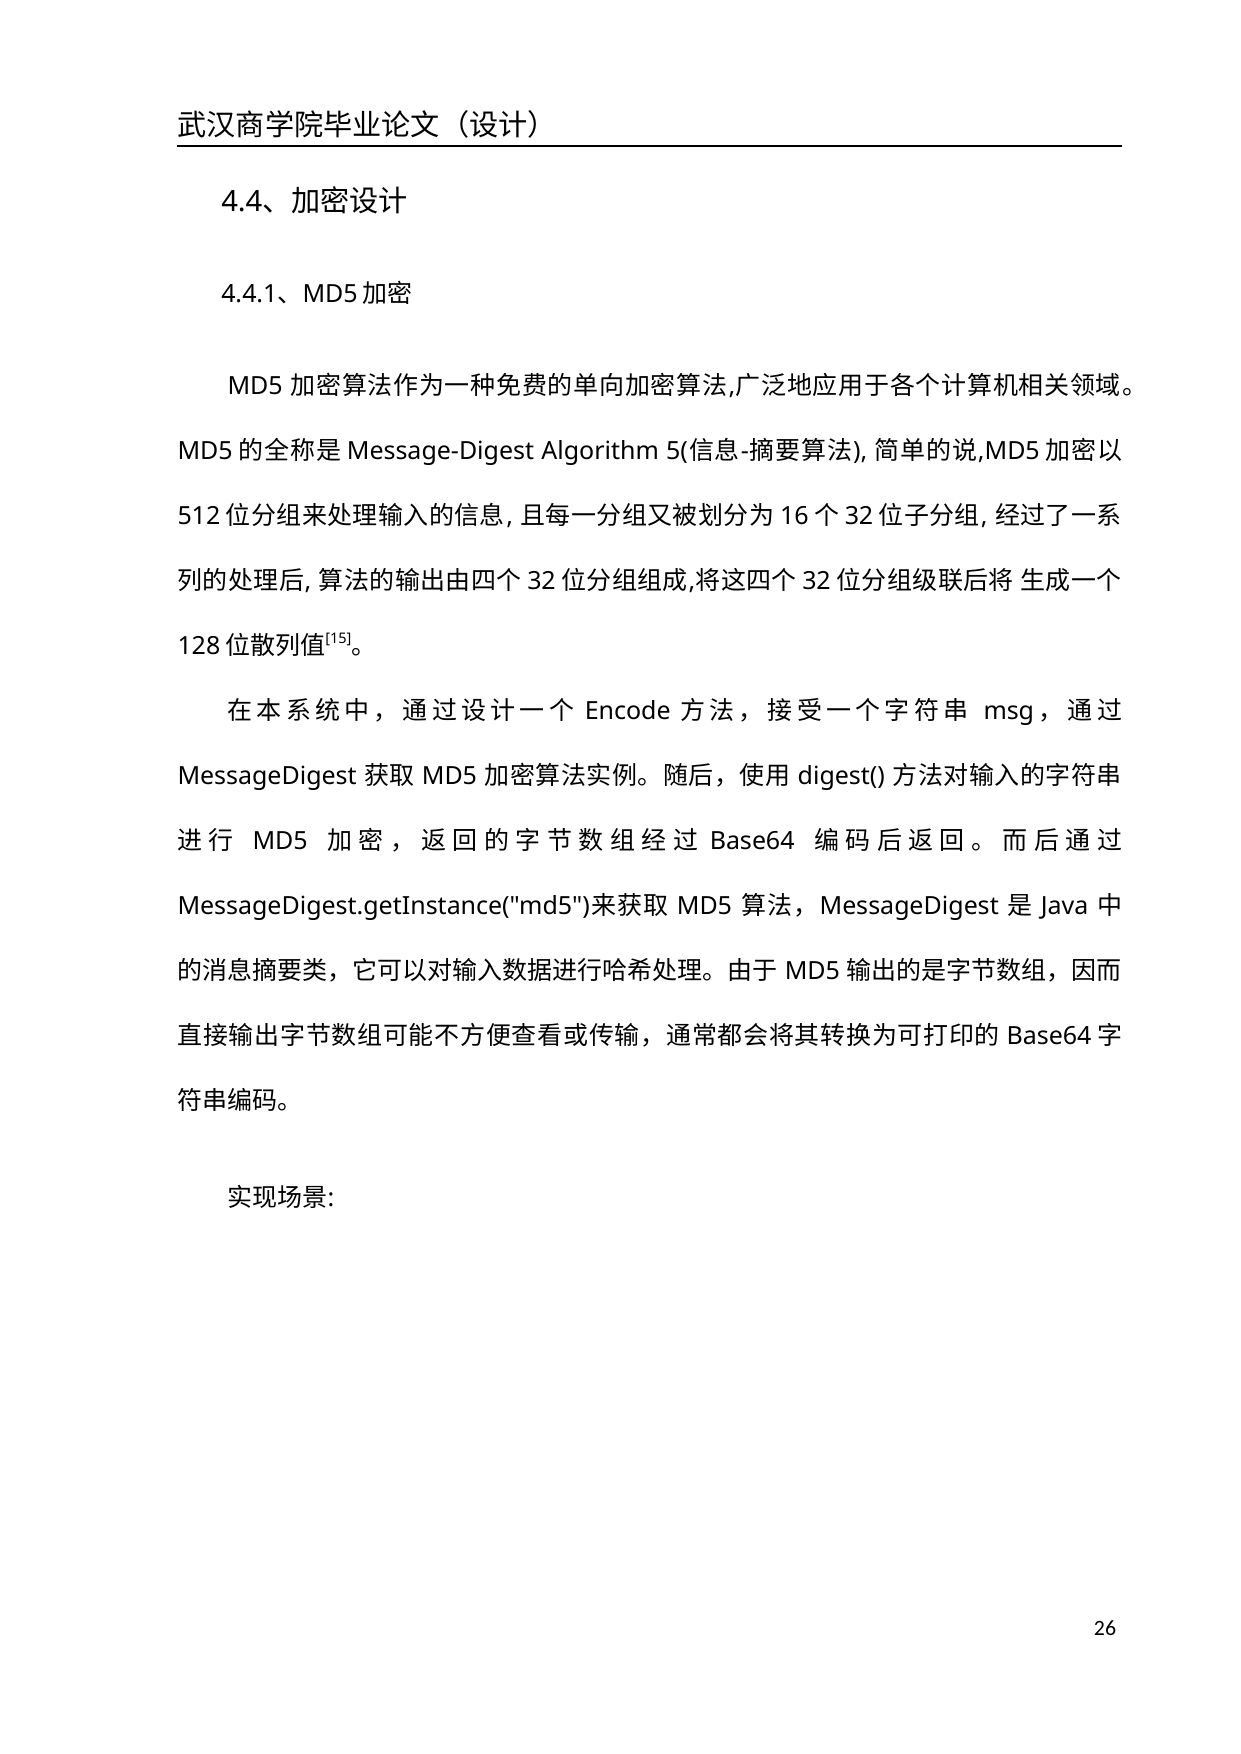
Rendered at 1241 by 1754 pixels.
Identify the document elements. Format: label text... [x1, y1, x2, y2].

subtitle 4.4、加密设计 [221, 167, 1122, 232]
subtitle 4.4.1、MD5加密 [221, 259, 1122, 324]
text 在本系统中，通过设计一个Encode方法，接受一个字符串 msg，通过 MessageDigest 获取 MD5 加密算法实例。随后，使用 digest() 方法对输入的字符串进行 MD5 加密，返回的字节数组经过Base64 编码后返回。而后通过MessageDigest.getInstance("md5")来获取 MD5 算法，MessageDigest 是 Java 中的消息摘要类，它可以对输入数据进行哈希处理。由于 MD5 输出的是字节数组，因而直接输出字节数组可能不方便查看或传输，通常都会将其转换为可打印的Base64字符串编码。 [177, 676, 1122, 1131]
text MD5 加密算法作为一种免费的单向加密算法,广泛地应用于各个计算机相关领域。MD5的全称是Message-Digest Algorithm 5(信息-摘要算法), 简单的说,MD5加密以512位分组来处理输入的信息, 且每一分组又被划分为16个32位子分组, 经过了一系列的处理后, 算法的输出由四个32位分组组成,将这四个32位分组级联后将 生成一个128位散列值[15]。 [177, 351, 1122, 676]
text 实现场景: [177, 1163, 1122, 1228]
